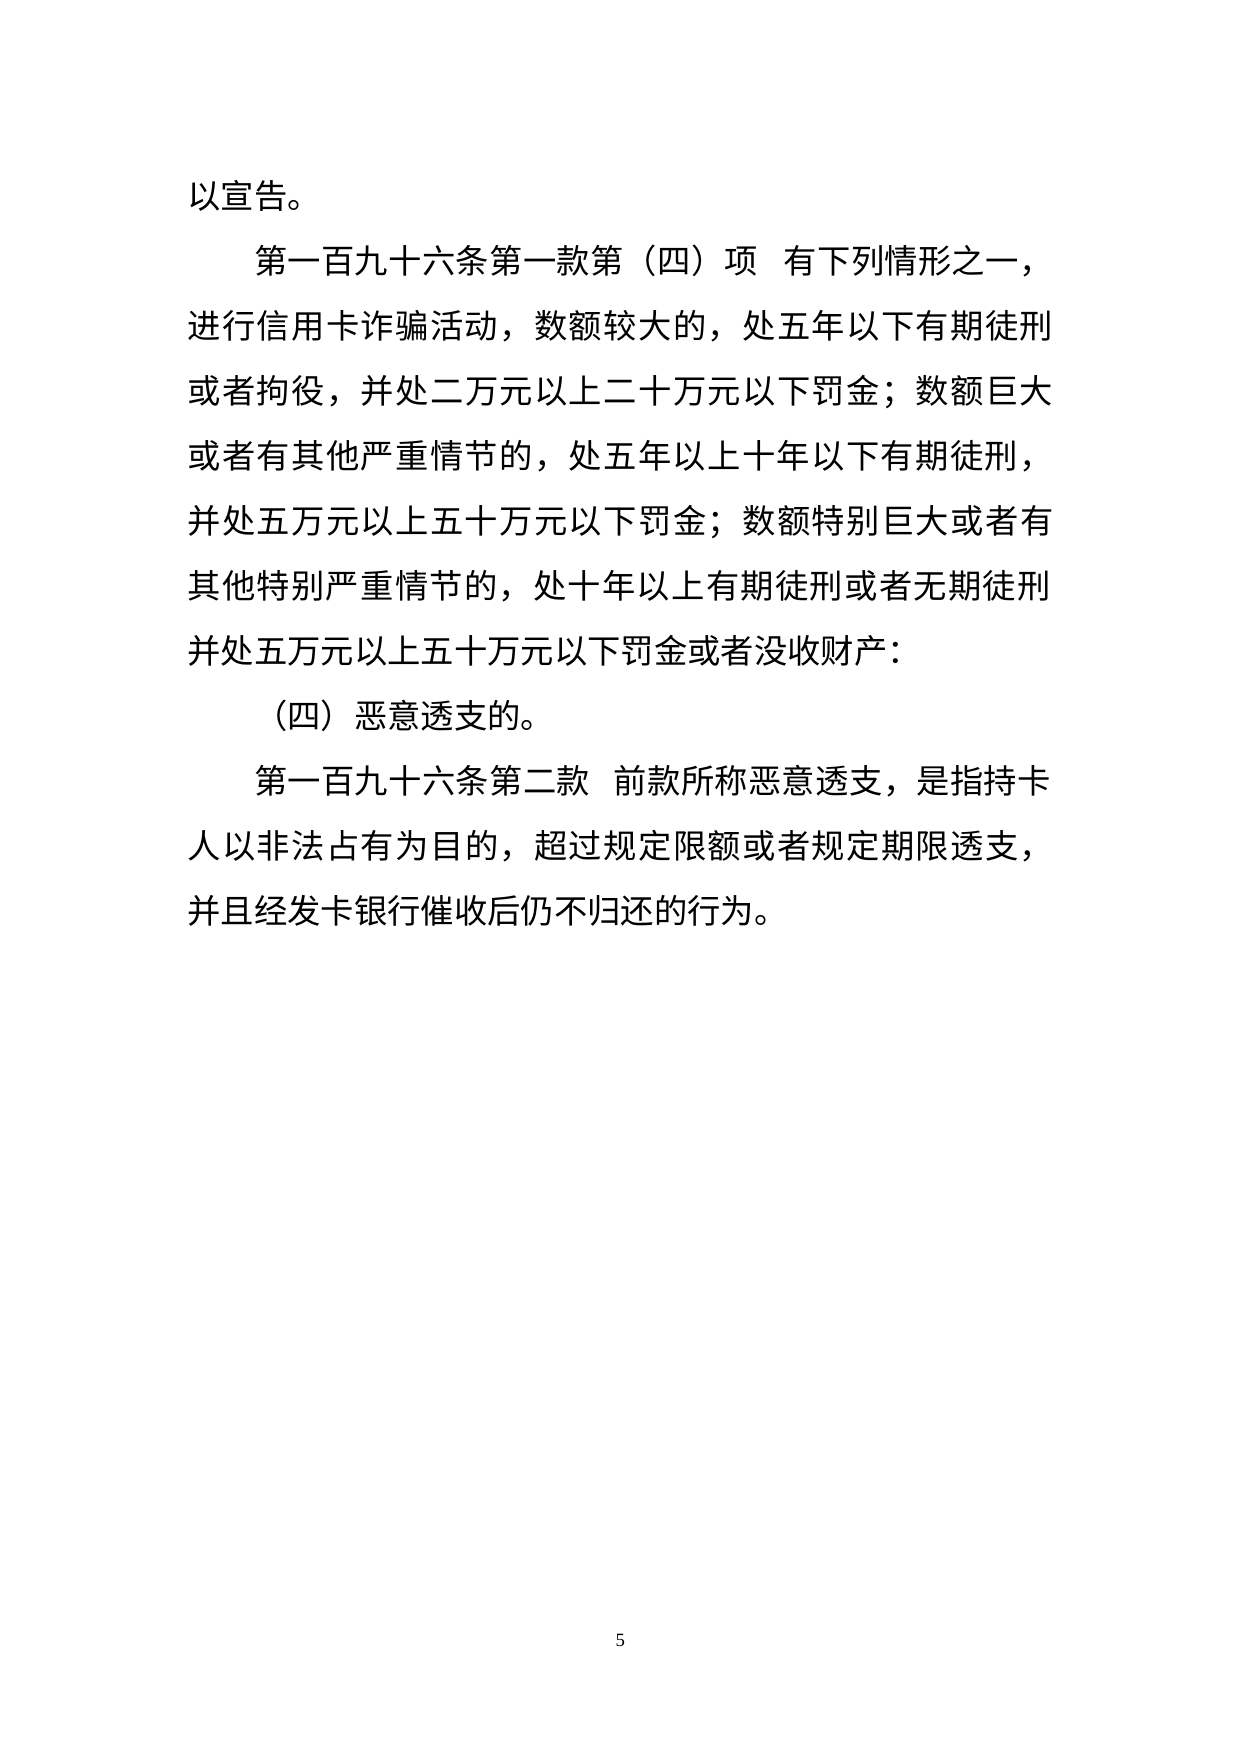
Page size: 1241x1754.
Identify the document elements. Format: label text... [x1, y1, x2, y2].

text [187, 162, 1053, 227]
text （四）恶意透支的。 [187, 682, 1053, 747]
text 第一百九十六条第二款 前款所称恶意透支，是指持卡人以非法占有为目的，超过规定限额或者规定期限透支，并且经发卡银行催收后仍不归还的行为。 [187, 747, 1053, 942]
text 第一百九十六条第一款第（四）项 有下列情形之一，进行信用卡诈骗活动，数额较大的，处五年以下有期徒刑或者拘役，并处二万元以上二十万元以下罚金；数额巨大或者有其他严重情节的，处五年以上十年以下有期徒刑，并处五万元以上五十万元以下罚金；数额特别巨大或者有其他特别严重情节的，处十年以上有期徒刑或者无期徒刑，并处五万元以上五十万元以下罚金或者没收财产： [187, 227, 1053, 682]
